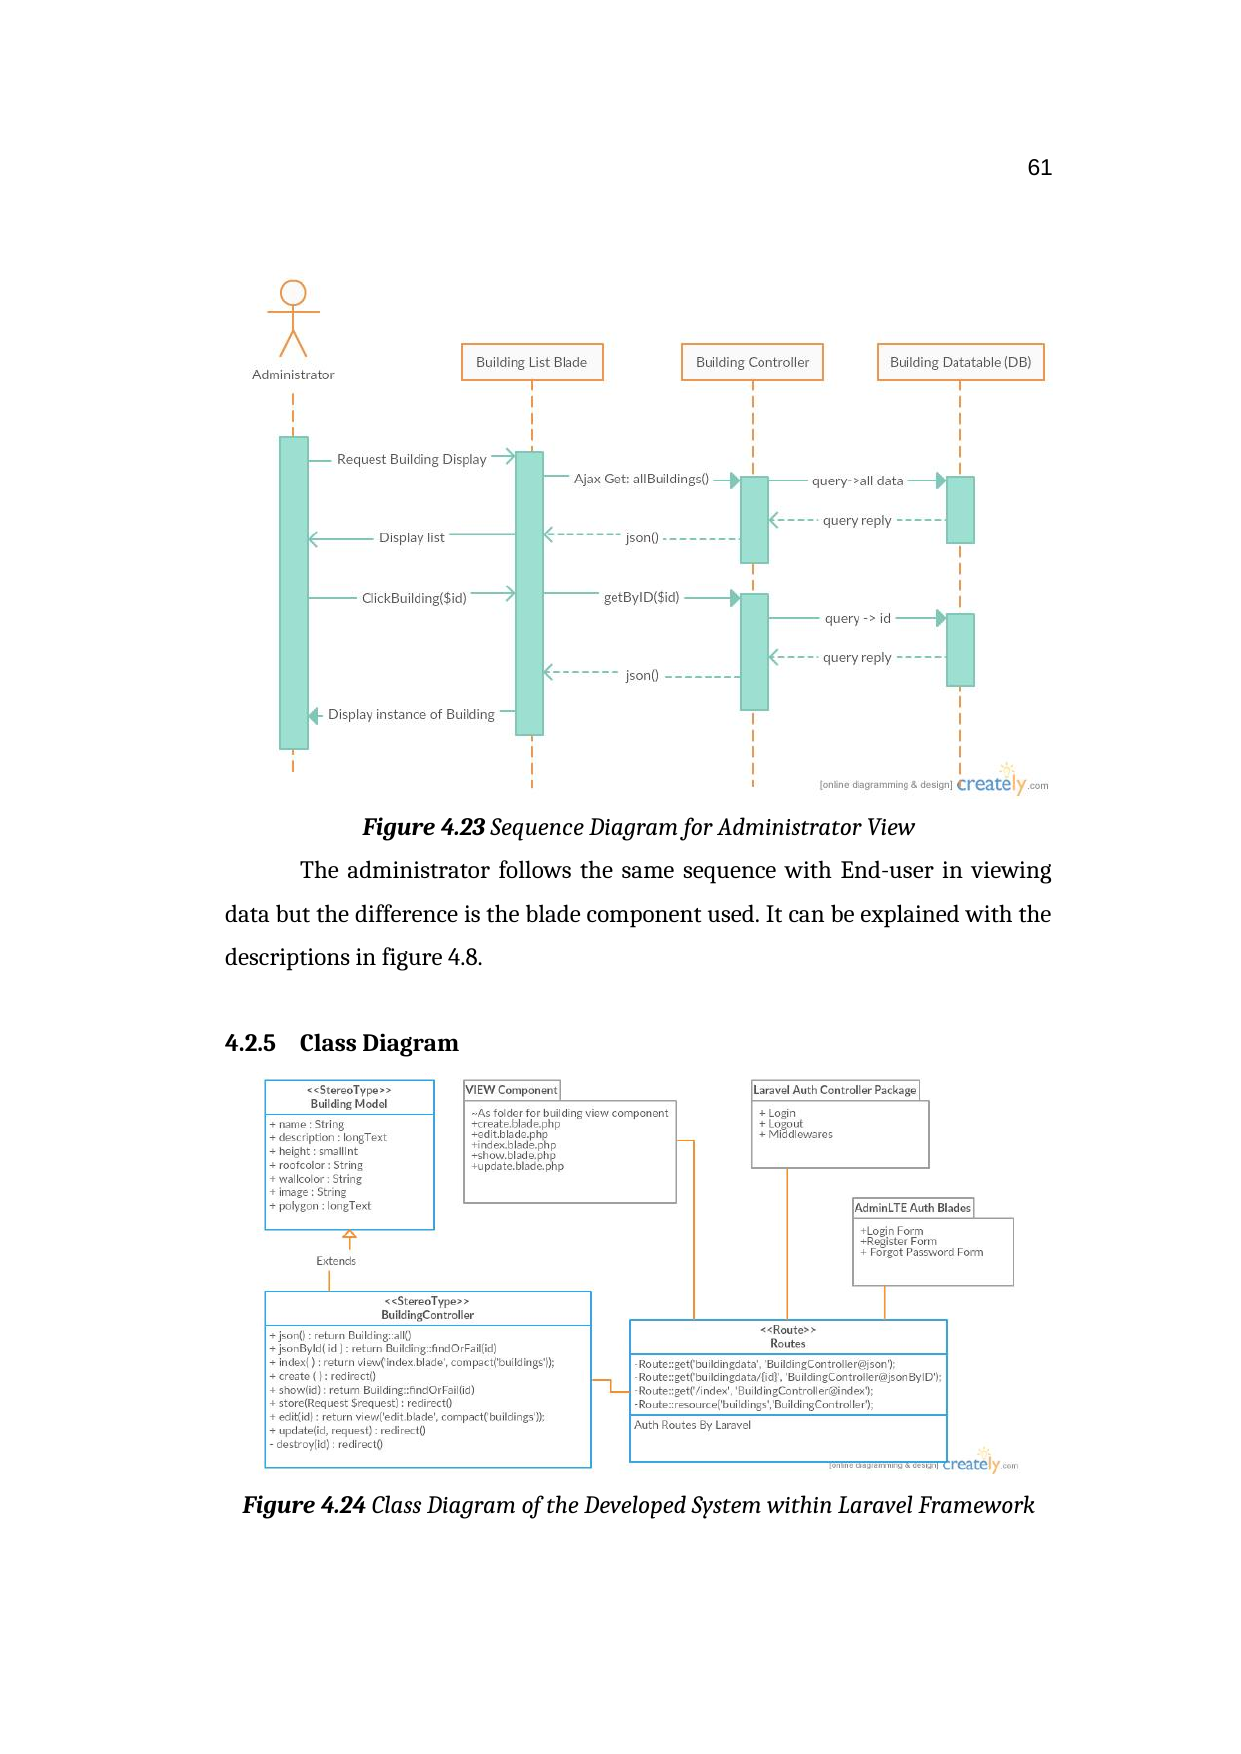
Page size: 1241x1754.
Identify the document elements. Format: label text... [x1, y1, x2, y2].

picture [225, 270, 1053, 799]
subtitle Class Diagram [225, 1029, 1053, 1058]
picture [256, 1072, 1022, 1477]
text The administrator follows the same sequence with End-user in viewing data but the difference is the blade component used. It can be explained with the descriptions in figure 4.8. [225, 856, 1053, 971]
